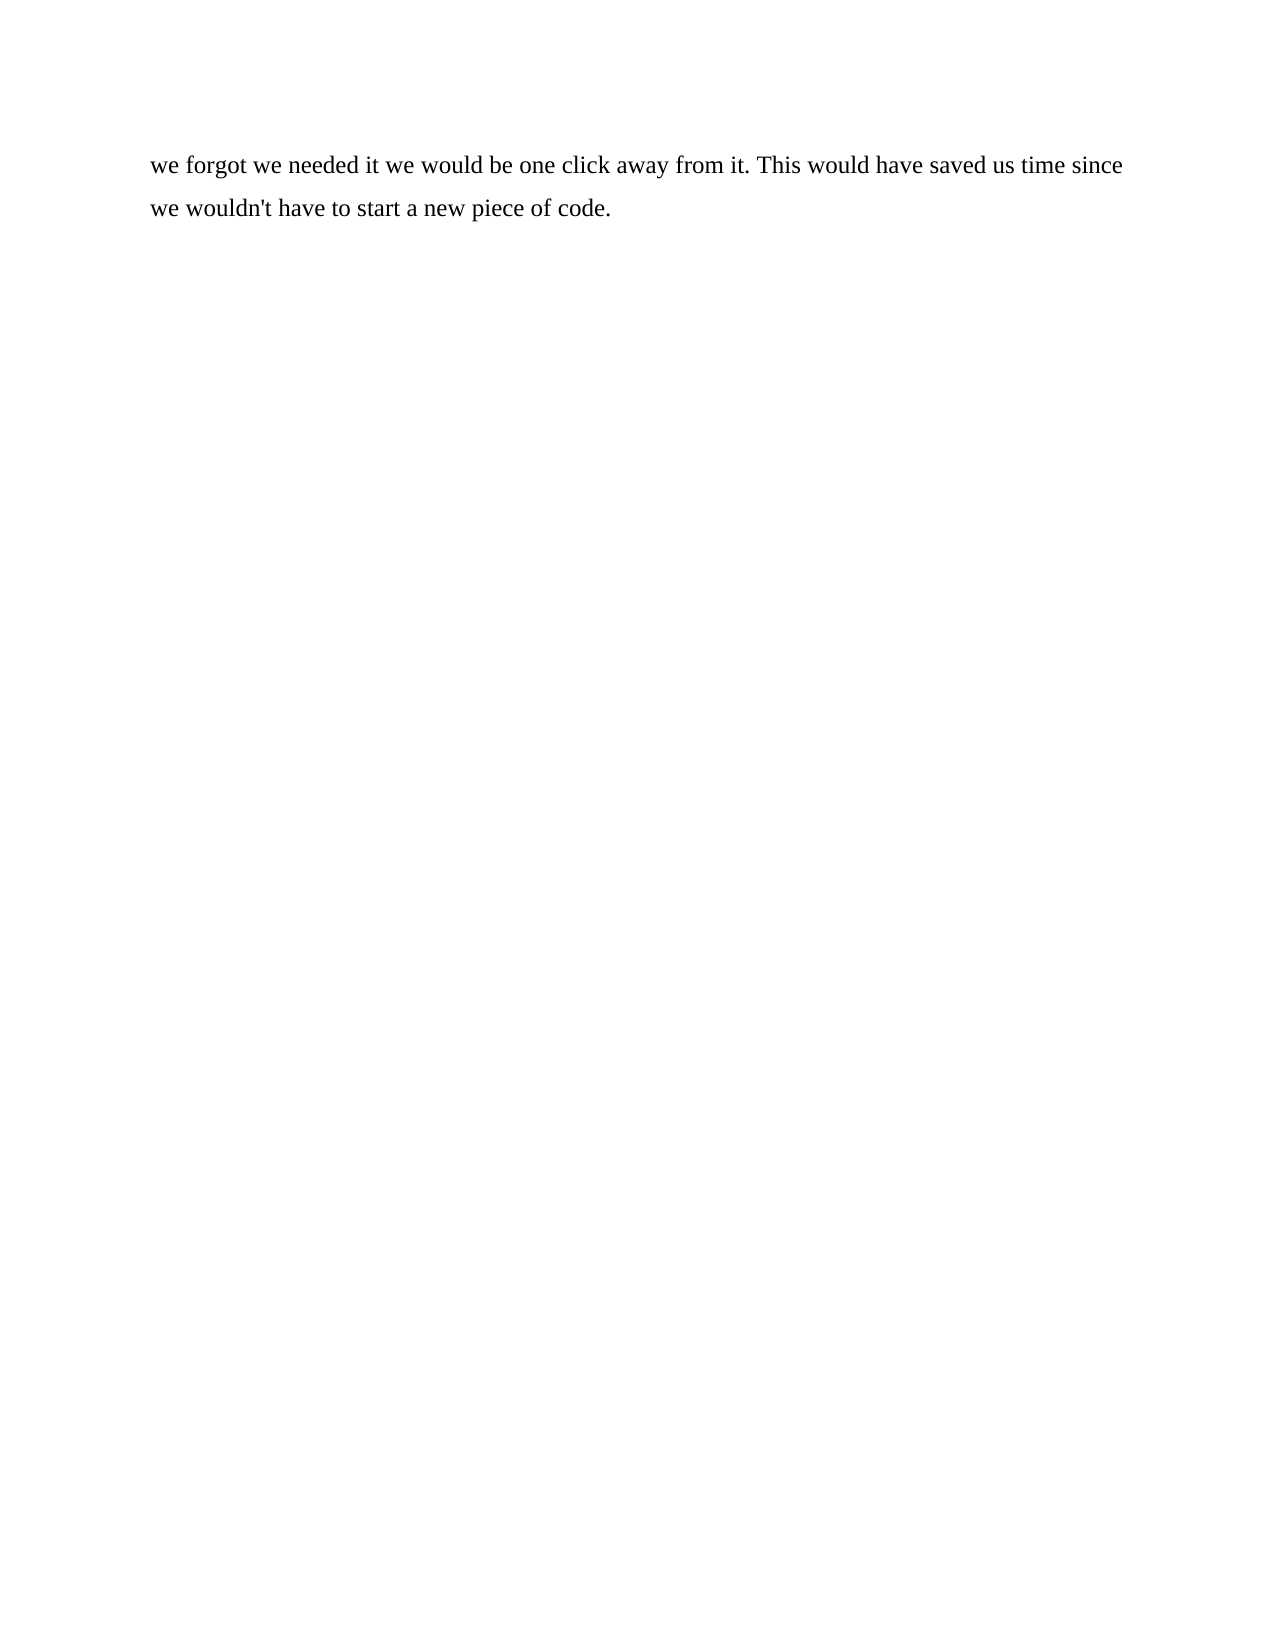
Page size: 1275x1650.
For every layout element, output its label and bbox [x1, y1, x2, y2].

text [150, 150, 1125, 222]
